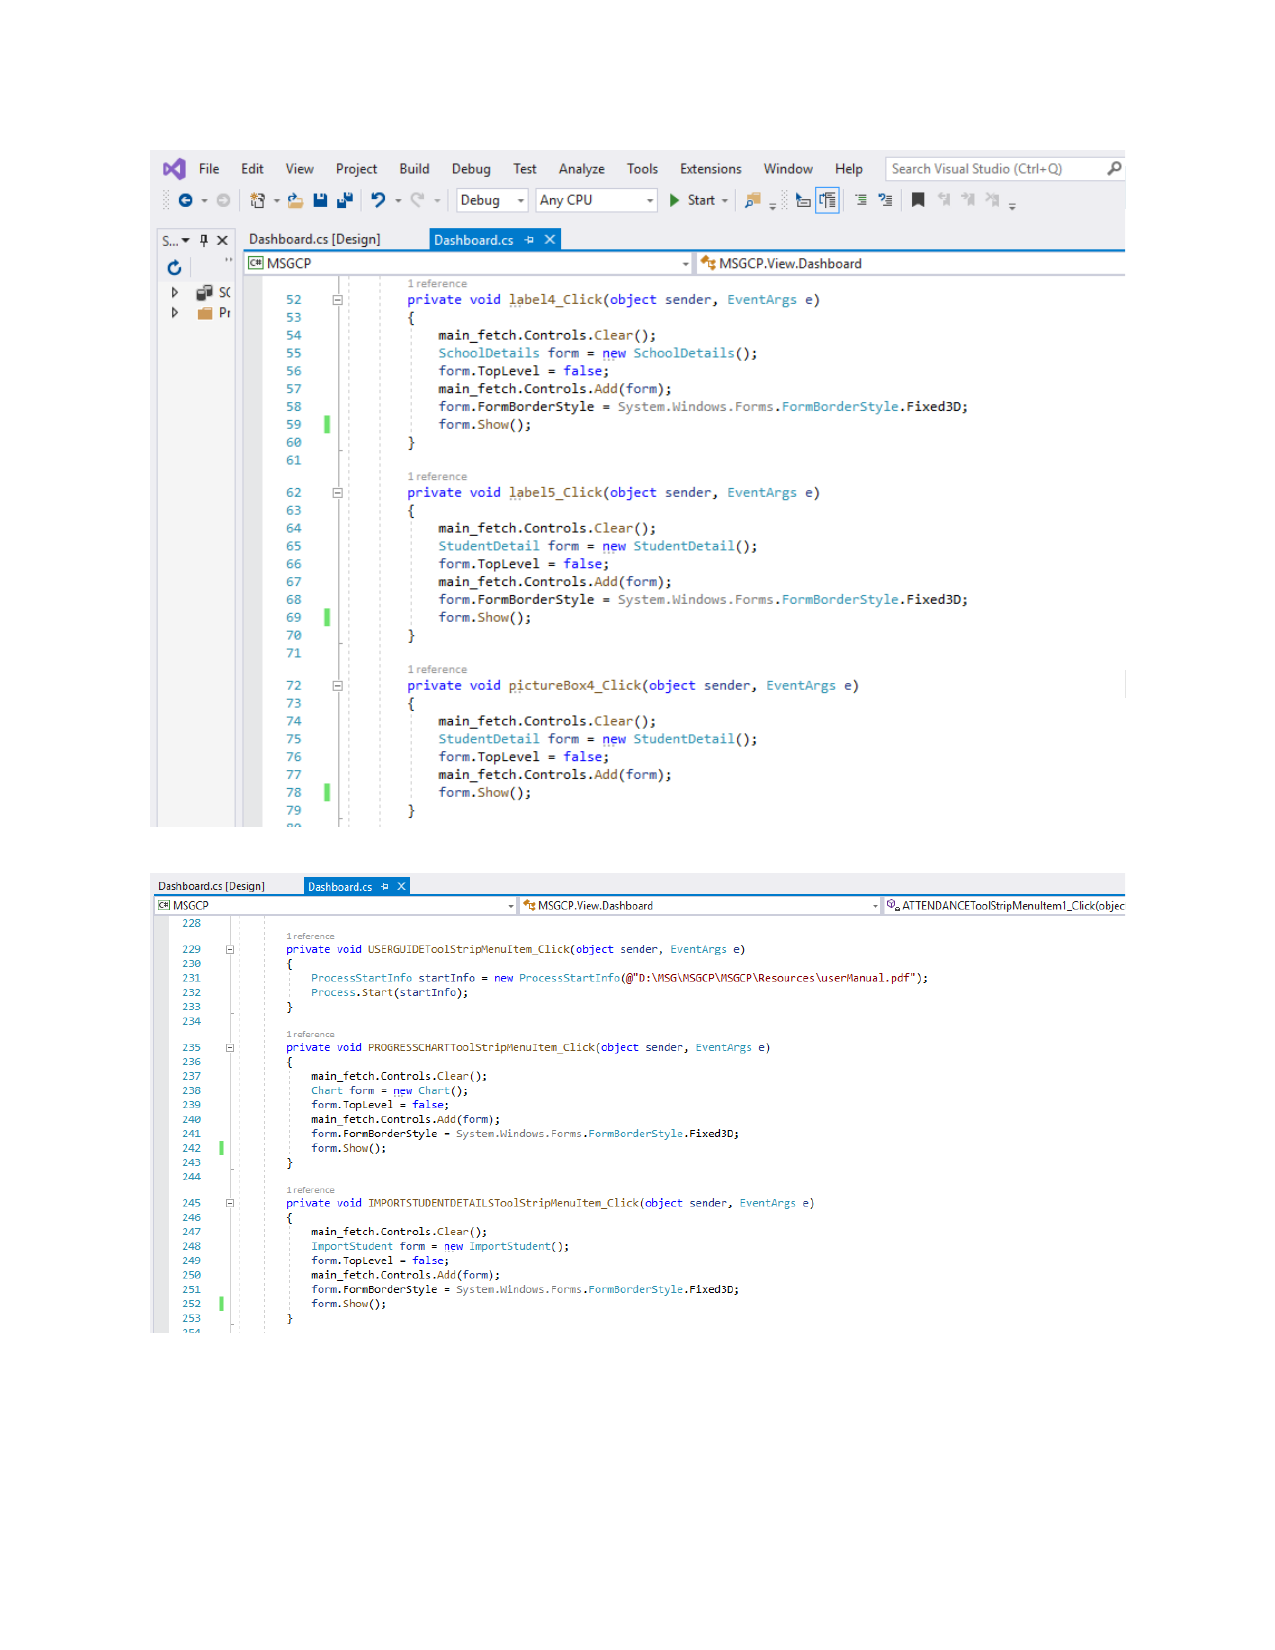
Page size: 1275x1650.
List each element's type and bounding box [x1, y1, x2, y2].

picture [150, 149, 1125, 827]
picture [150, 873, 1125, 1333]
